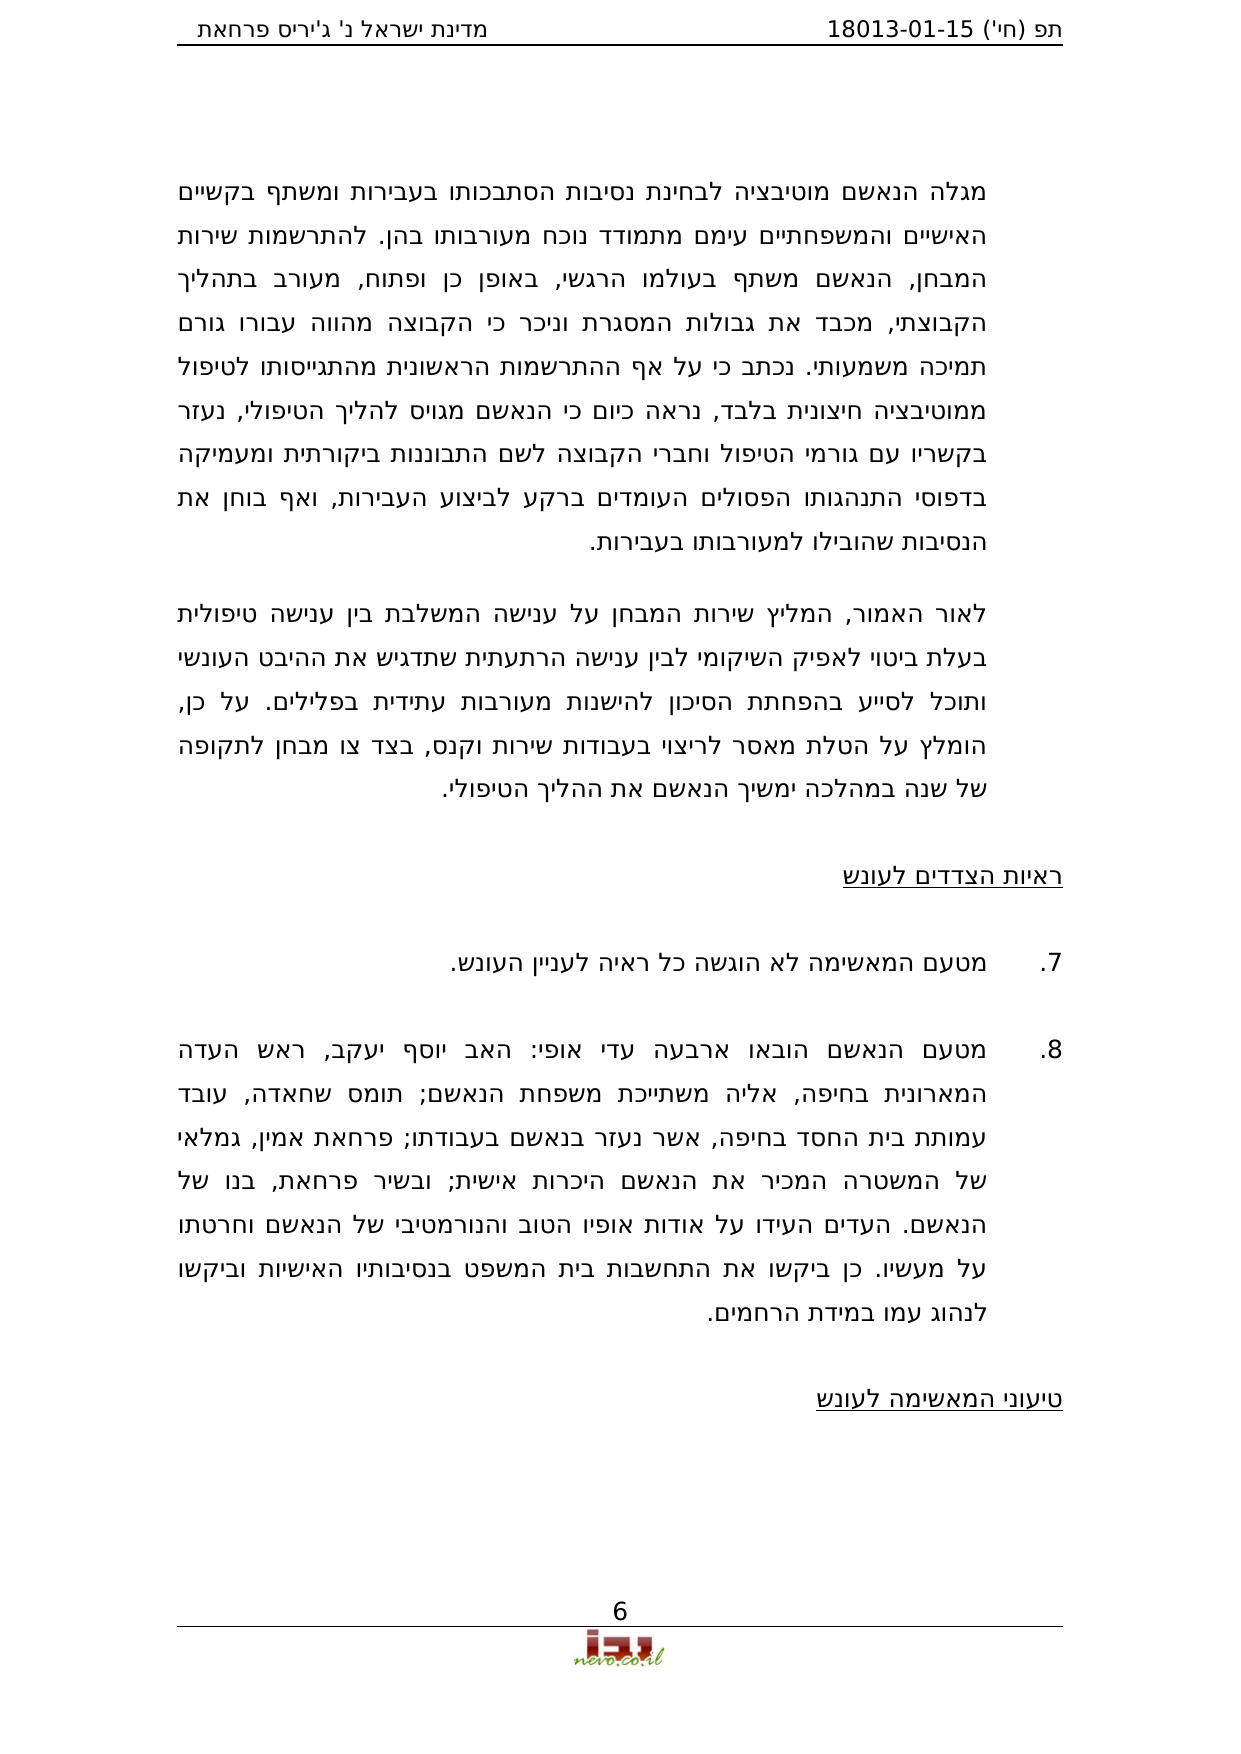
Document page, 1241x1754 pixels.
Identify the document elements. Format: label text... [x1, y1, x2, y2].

picture [574, 1629, 666, 1667]
text ראיות הצדדים לעונש [177, 862, 1063, 891]
text 8. מטעם הנאשם הובאו ארבעה עדי אופי: האב יוסף יעקב, ראש העדה המארונית בחיפה, אליה משתייכת משפחת הנאשם; תומס שחאדה, עובד עמותת בית החסד בחיפה, אשר נעזר בנאשם בעבודתו; פרחאת אמין, גמלאי של המשטרה המכיר את הנאשם היכרות אישית; ובשיר פרחאת, בנו של הנאשם. העדים העידו על אודות אופיו הטוב והנורמטיבי של הנאשם וחרטתו על מעשיו. כן ביקשו את התחשבות בית המשפט בנסיבותיו האישיות וביקשו לנהוג עמו במידת הרחמים. [177, 1035, 1063, 1327]
text לאור האמור, המליץ שירות המבחן על ענישה המשלבת בין ענישה טיפולית בעלת ביטוי לאפיק השיקומי לבין ענישה הרתעתית שתדגיש את ההיבט העונשי ותוכל לסייע בהפחתת הסיכון להישנות מעורבות עתידית בפלילים. על כן, הומלץ על הטלת מאסר לריצוי בעבודות שירות וקנס, בצד צו מבחן לתקופה של שנה במהלכה ימשיך הנאשם את ההליך הטיפולי. [177, 600, 1063, 804]
text טיעוני המאשימה לעונש [177, 1385, 1063, 1414]
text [177, 177, 1063, 556]
text 7. מטעם המאשימה לא הוגשה כל ראיה לעניין העונש. [177, 948, 1063, 978]
